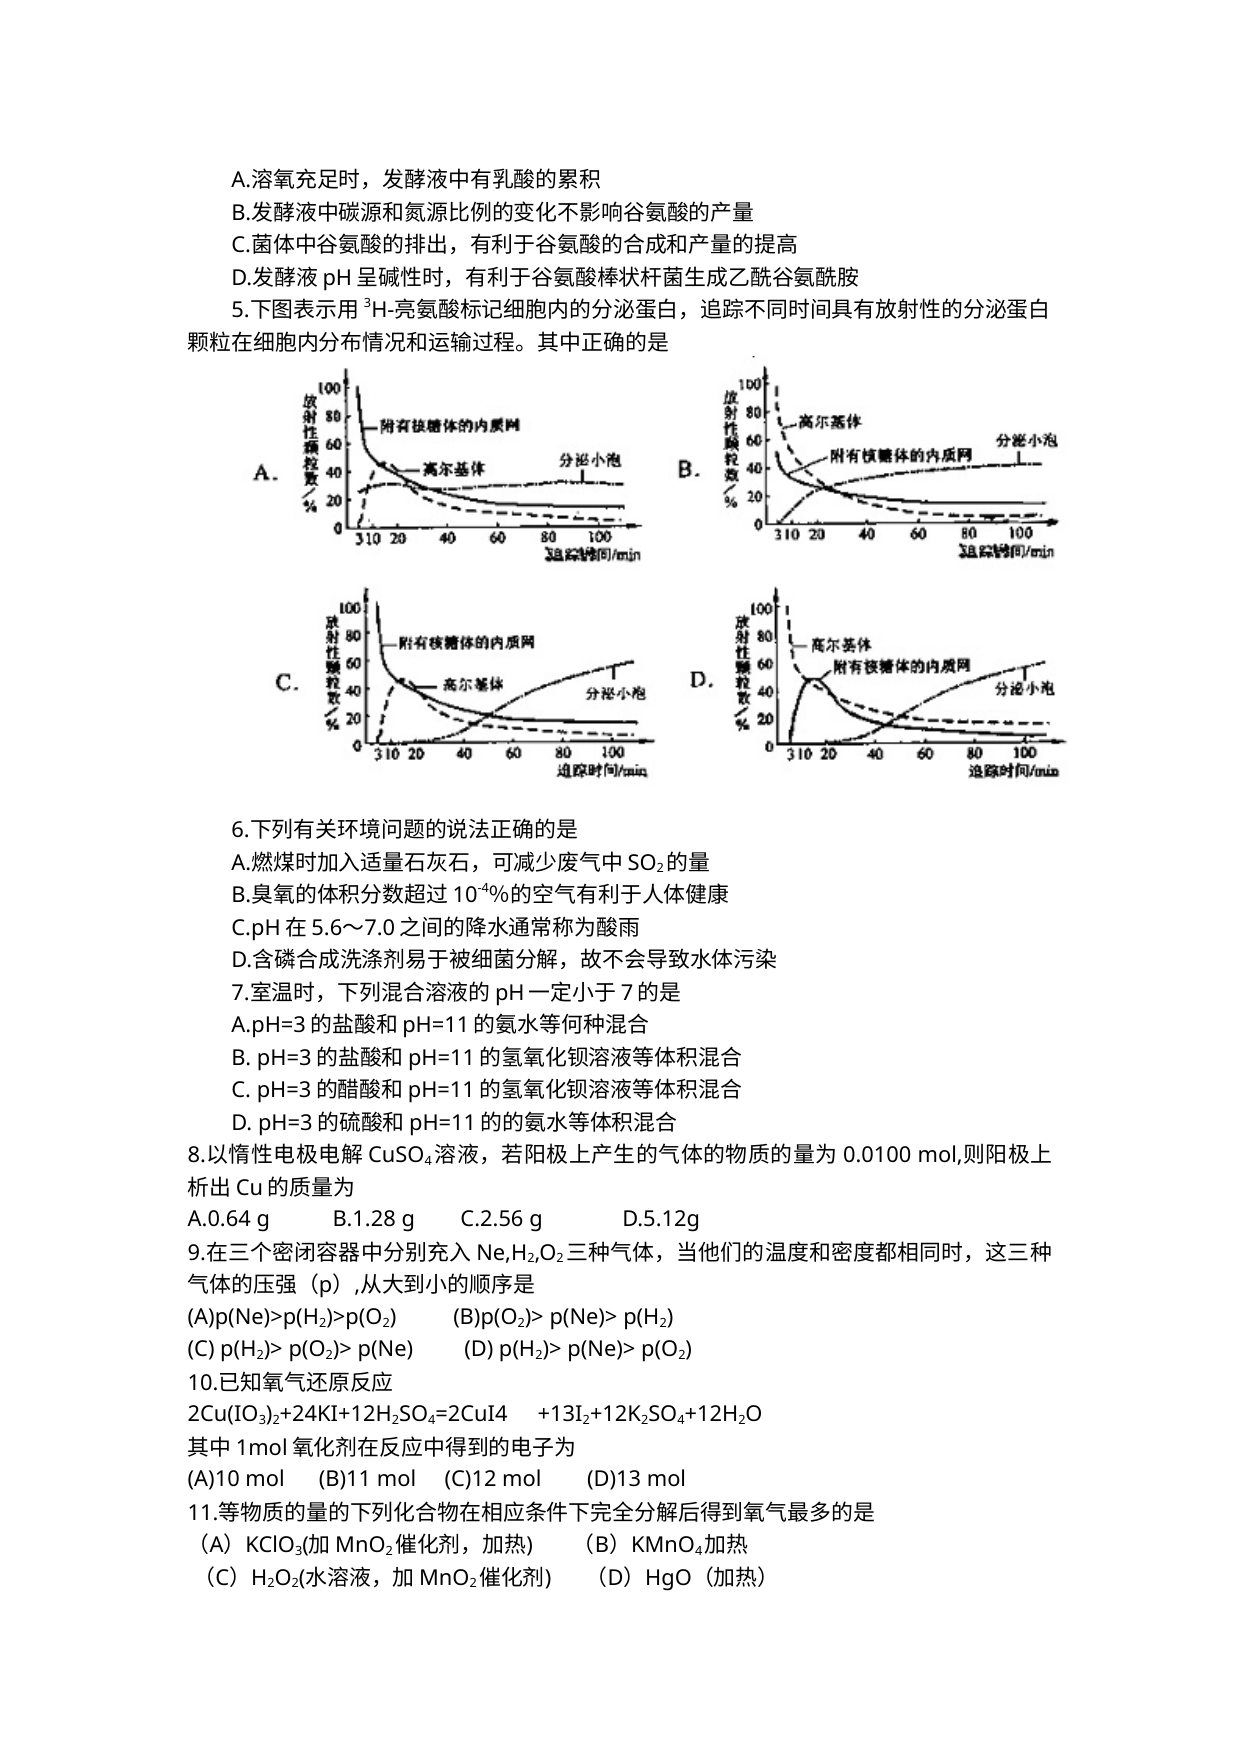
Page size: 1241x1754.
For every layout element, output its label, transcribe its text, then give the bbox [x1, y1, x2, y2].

text B.发酵液中碳源和氮源比例的变化不影响谷氨酸的产量 [187, 194, 1053, 227]
text A.pH=3的盐酸和pH=11的氨水等何种混合 [187, 1007, 1053, 1039]
text 8.以惰性电极电解CuSO4溶液，若阳极上产生的气体的物质的量为0.0100 mol,则阳极上析出Cu的质量为 [187, 1137, 1053, 1202]
text 10.已知氧气还原反应 [187, 1364, 1053, 1397]
text D.发酵液pH呈碱性时，有利于谷氨酸棒状杆菌生成乙酰谷氨酰胺 [187, 259, 1053, 292]
text 11.等物质的量的下列化合物在相应条件下完全分解后得到氧气最多的是 [187, 1494, 1053, 1527]
text C. pH=3的醋酸和pH=11的氢氧化钡溶液等体积混合 [187, 1072, 1053, 1104]
text 7.室温时，下列混合溶液的pH一定小于7的是 [187, 974, 1053, 1007]
text 6.下列有关环境问题的说法正确的是 [187, 812, 1053, 844]
text C.pH在5.6～7.0之间的降水通常称为酸雨 [187, 909, 1053, 942]
picture [231, 584, 1097, 796]
text 2Cu(IO3)2+24KI+12H2SO4=2CuI4 +13I2+12K2SO4+12H2O [187, 1397, 1053, 1429]
text B.臭氧的体积分数超过10-4％的空气有利于人体健康 [187, 877, 1053, 909]
text 其中1mol氧化剂在反应中得到的电子为 [187, 1429, 1053, 1462]
text 5.下图表示用3H-亮氨酸标记细胞内的分泌蛋白，追踪不同时间具有放射性的分泌蛋白颗粒在细胞内分布情况和运输过程。其中正确的是 [187, 292, 1053, 357]
text A.燃煤时加入适量石灰石，可减少废气中SO2的量 [187, 844, 1053, 877]
text D. pH=3的硫酸和pH=11的的氨水等体积混合 [187, 1104, 1053, 1137]
text 9.在三个密闭容器中分别充入Ne,H2,O2三种气体，当他们的温度和密度都相同时，这三种气体的压强（p）,从大到小的顺序是 [187, 1234, 1053, 1299]
text (A)p(Ne)>p(H2)>p(O2) (B)p(O2)> p(Ne)> p(H2) [187, 1299, 1053, 1332]
text C.菌体中谷氨酸的排出，有利于谷氨酸的合成和产量的提高 [187, 227, 1053, 259]
text B. pH=3的盐酸和pH=11的氢氧化钡溶液等体积混合 [187, 1039, 1053, 1072]
text A.溶氧充足时，发酵液中有乳酸的累积 [187, 162, 1053, 194]
text (C) p(H2)> p(O2)> p(Ne) (D) p(H2)> p(Ne)> p(O2) [187, 1332, 1053, 1364]
picture [231, 356, 1097, 577]
text （A）KClO3(加MnO2催化剂，加热) （B）KMnO4加热 [187, 1527, 1053, 1559]
text (A)10 mol (B)11 mol (C)12 mol (D)13 mol [187, 1462, 1053, 1494]
text D.含磷合成洗涤剂易于被细菌分解，故不会导致水体污染 [187, 942, 1053, 974]
text （C）H2O2(水溶液，加MnO2催化剂) （D）HgO（加热） [187, 1559, 1053, 1592]
text A.0.64 g B.1.28 g C.2.56 g D.5.12g [187, 1202, 1053, 1234]
